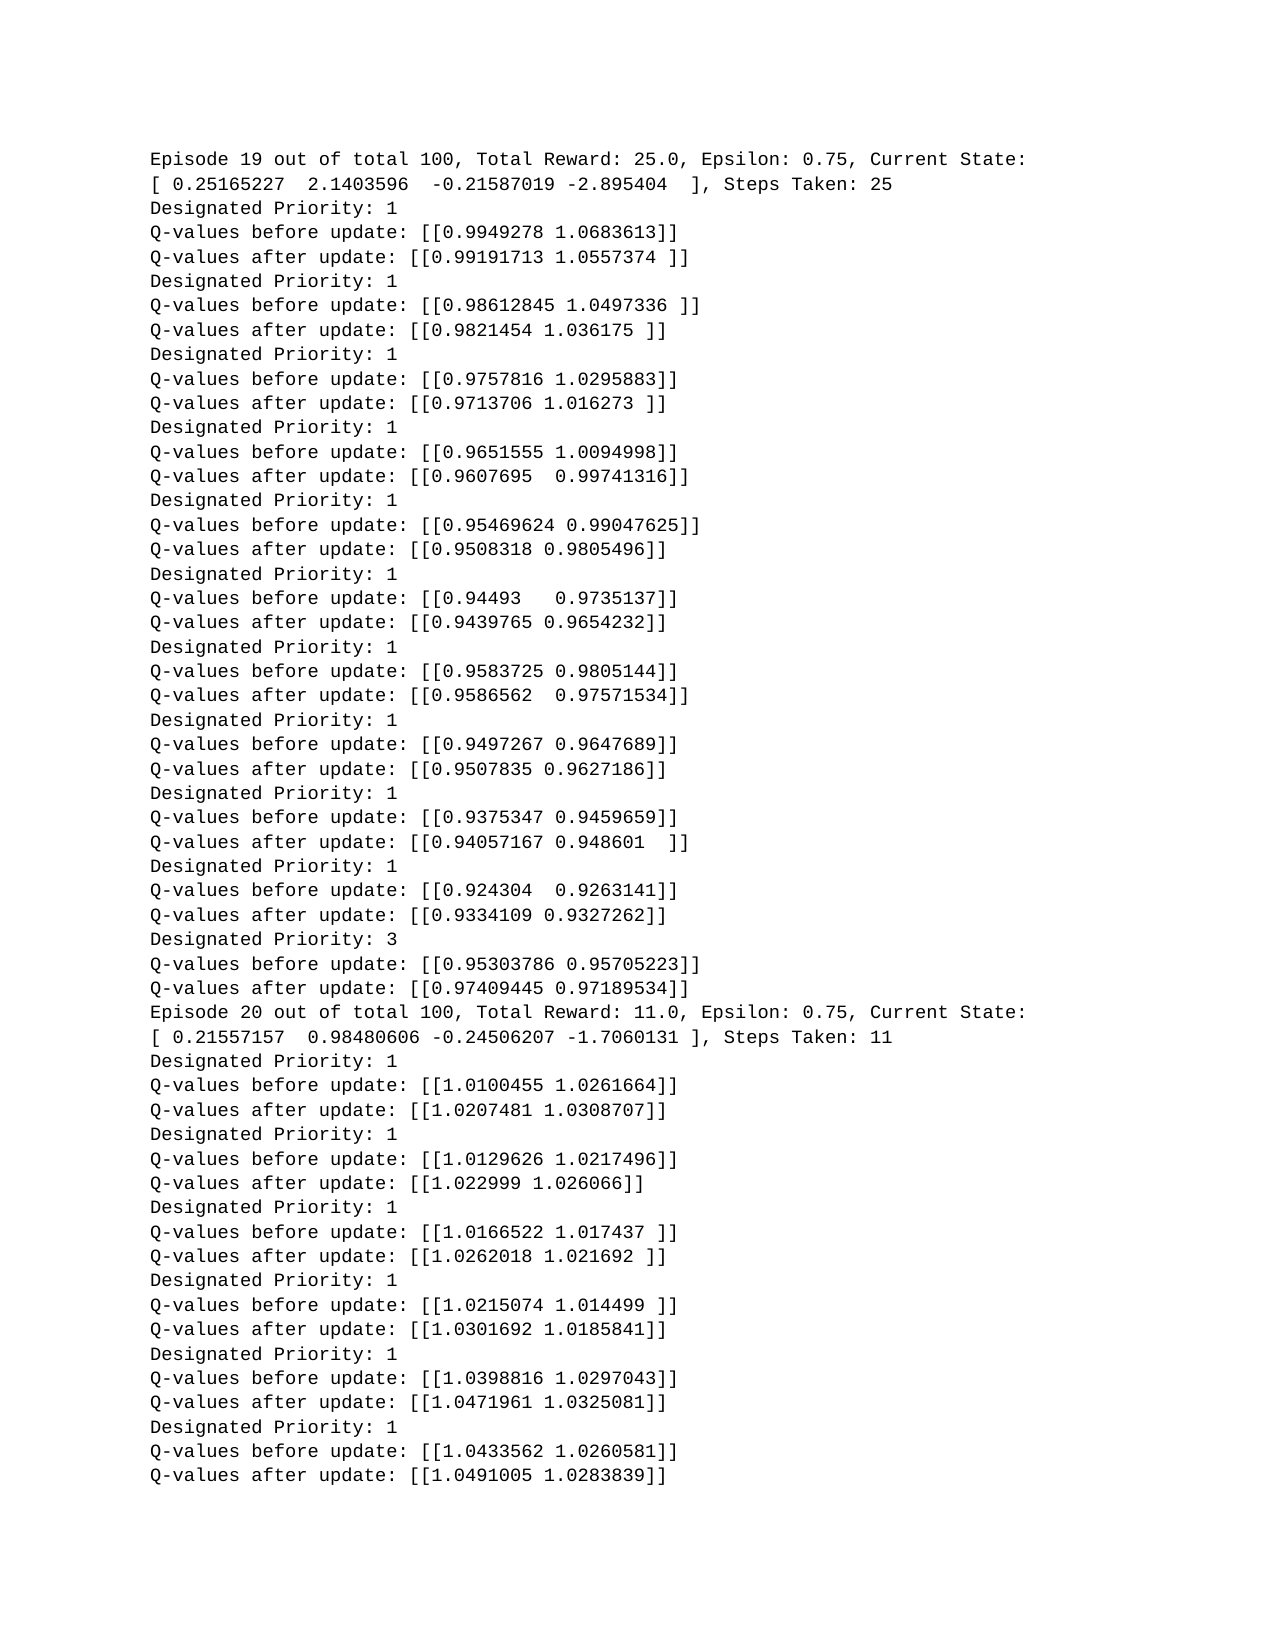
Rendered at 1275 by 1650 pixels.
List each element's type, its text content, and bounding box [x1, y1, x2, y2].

text Q-values after update: [[0.9586562 0.97571534]] [150, 686, 1125, 707]
text Episode 20 out of total 100, Total Reward: 11.0, Epsilon: 0.75, Current State: [ 0.21557157 0.98480606 -0.24506207 -1.7060131 ], Steps Taken: 11 [150, 1003, 1125, 1049]
text Q-values before update: [[0.95469624 0.99047625]] [150, 516, 1125, 537]
text Q-values after update: [[0.99191713 1.0557374 ]] [150, 247, 1125, 269]
text Designated Priority: 1 [150, 1344, 1125, 1366]
text Designated Priority: 1 [150, 1052, 1125, 1073]
text Designated Priority: 1 [150, 418, 1125, 439]
text Designated Priority: 1 [150, 345, 1125, 366]
text Q-values before update: [[0.9757816 1.0295883]] [150, 369, 1125, 391]
text Q-values after update: [[0.9821454 1.036175 ]] [150, 321, 1125, 342]
text Designated Priority: 1 [150, 637, 1125, 659]
text Q-values before update: [[1.0166522 1.017437 ]] [150, 1222, 1125, 1244]
text Episode 19 out of total 100, Total Reward: 25.0, Epsilon: 0.75, Current State: [ 0.25165227 2.1403596 -0.21587019 -2.895404 ], Steps Taken: 25 [150, 150, 1125, 196]
text Designated Priority: 1 [150, 1417, 1125, 1439]
text Q-values after update: [[0.9607695 0.99741316]] [150, 467, 1125, 488]
text Q-values before update: [[1.0398816 1.0297043]] [150, 1369, 1125, 1390]
text Designated Priority: 1 [150, 784, 1125, 805]
text Q-values before update: [[1.0215074 1.014499 ]] [150, 1296, 1125, 1317]
text Q-values before update: [[0.95303786 0.95705223]] [150, 954, 1125, 976]
text Designated Priority: 1 [150, 1198, 1125, 1219]
text Designated Priority: 1 [150, 491, 1125, 512]
text Designated Priority: 1 [150, 1125, 1125, 1146]
text Designated Priority: 1 [150, 857, 1125, 878]
text Q-values after update: [[0.9334109 0.9327262]] [150, 906, 1125, 927]
text Q-values before update: [[0.9949278 1.0683613]] [150, 223, 1125, 244]
text Designated Priority: 1 [150, 199, 1125, 220]
text Designated Priority: 1 [150, 564, 1125, 586]
text Q-values before update: [[1.0100455 1.0261664]] [150, 1076, 1125, 1097]
text Designated Priority: 1 [150, 1271, 1125, 1292]
text Q-values before update: [[0.924304 0.9263141]] [150, 881, 1125, 902]
text Q-values after update: [[0.97409445 0.97189534]] [150, 979, 1125, 1000]
text Q-values after update: [[1.0262018 1.021692 ]] [150, 1247, 1125, 1268]
text Q-values after update: [[1.0207481 1.0308707]] [150, 1101, 1125, 1122]
text Q-values after update: [[1.0301692 1.0185841]] [150, 1320, 1125, 1341]
text Q-values before update: [[0.9497267 0.9647689]] [150, 735, 1125, 756]
text Q-values before update: [[0.98612845 1.0497336 ]] [150, 296, 1125, 317]
text Q-values after update: [[0.9439765 0.9654232]] [150, 613, 1125, 634]
text Q-values after update: [[0.9507835 0.9627186]] [150, 759, 1125, 781]
text Designated Priority: 1 [150, 272, 1125, 293]
text Q-values before update: [[0.9651555 1.0094998]] [150, 442, 1125, 464]
text Q-values before update: [[0.9375347 0.9459659]] [150, 808, 1125, 829]
text Designated Priority: 1 [150, 711, 1125, 732]
text Q-values after update: [[1.0491005 1.0283839]] [150, 1466, 1125, 1487]
text Q-values after update: [[0.9713706 1.016273 ]] [150, 394, 1125, 415]
text Q-values before update: [[0.94493 0.9735137]] [150, 589, 1125, 610]
text Q-values before update: [[1.0433562 1.0260581]] [150, 1442, 1125, 1463]
text Q-values after update: [[0.9508318 0.9805496]] [150, 540, 1125, 561]
text Designated Priority: 3 [150, 930, 1125, 951]
text Q-values before update: [[1.0129626 1.0217496]] [150, 1149, 1125, 1171]
text Q-values after update: [[1.0471961 1.0325081]] [150, 1393, 1125, 1414]
text Q-values after update: [[1.022999 1.026066]] [150, 1174, 1125, 1195]
text Q-values before update: [[0.9583725 0.9805144]] [150, 662, 1125, 683]
text Q-values after update: [[0.94057167 0.948601 ]] [150, 832, 1125, 854]
